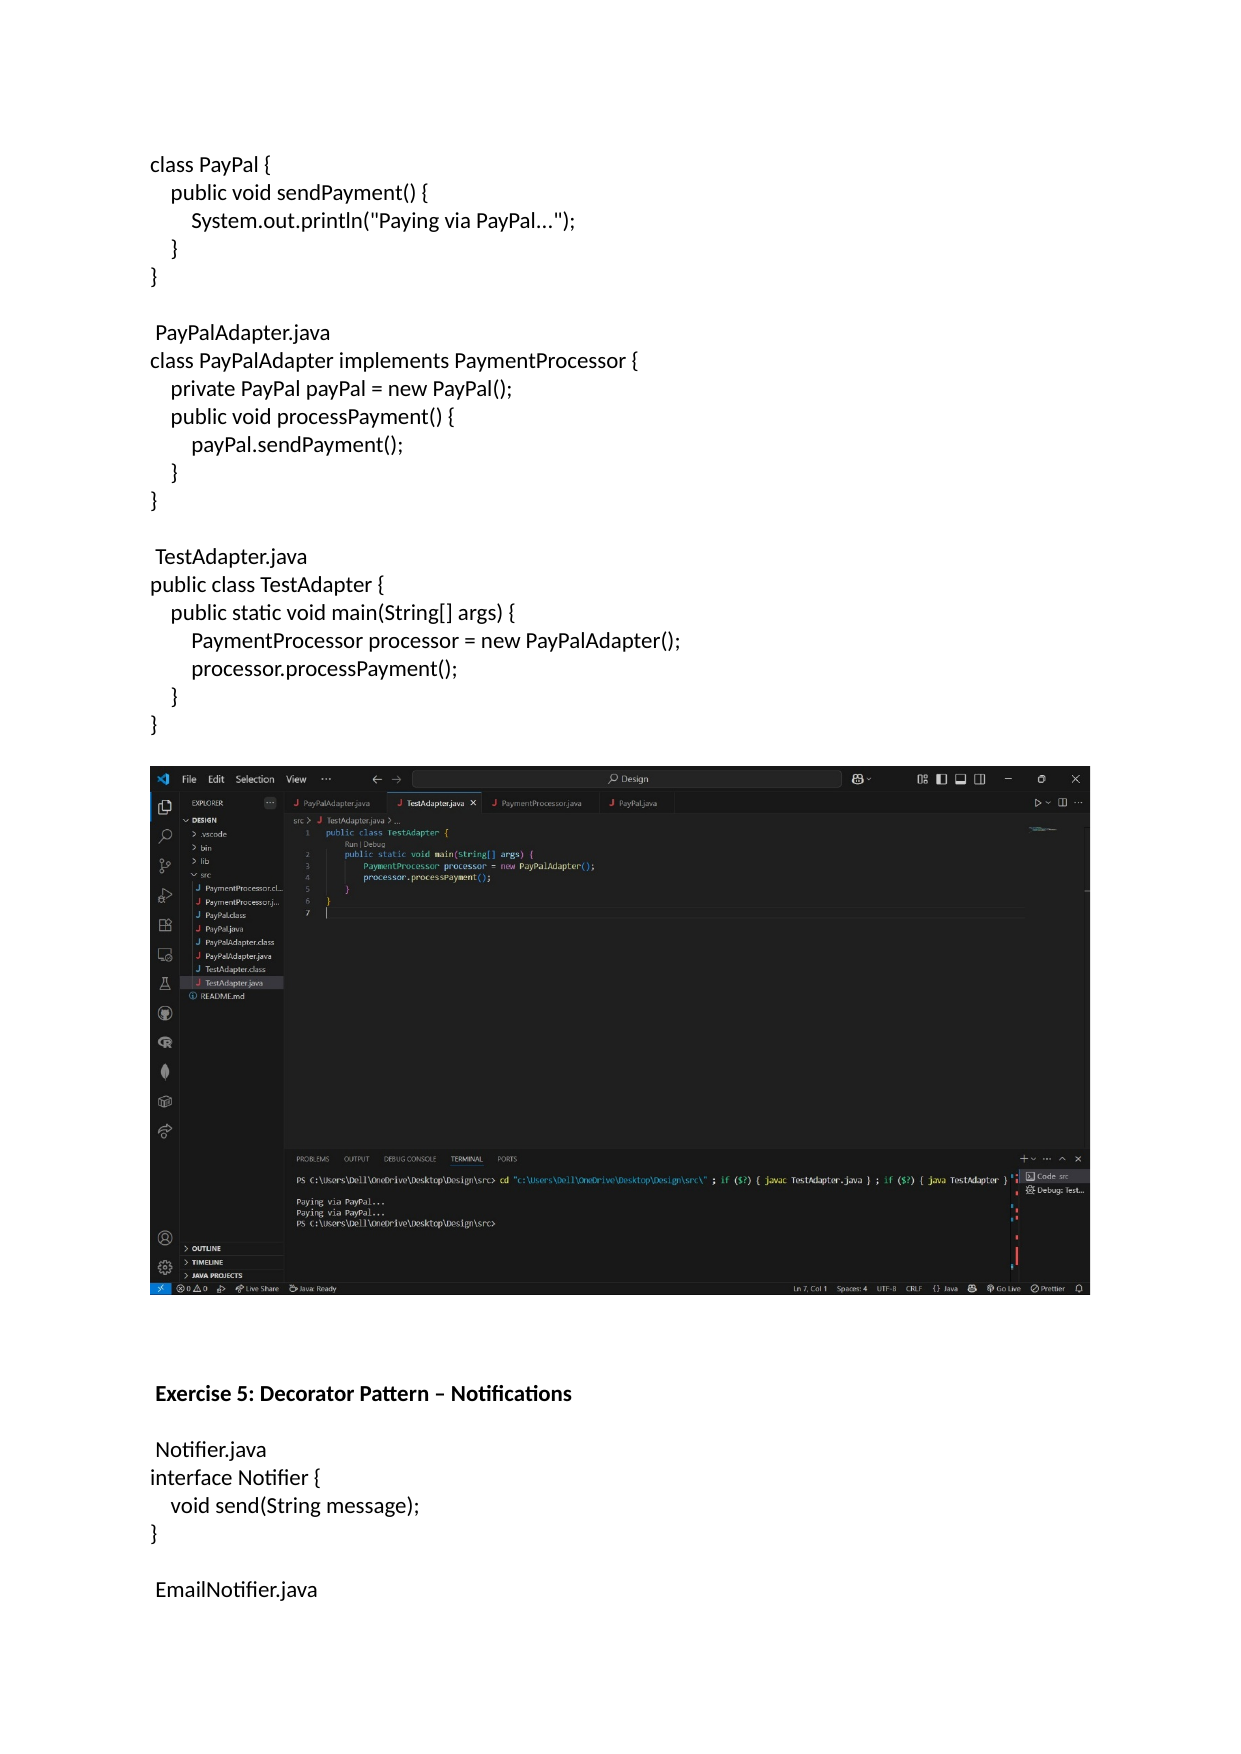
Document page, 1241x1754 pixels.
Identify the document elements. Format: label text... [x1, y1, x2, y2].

text public class TestAdapter { [150, 570, 1090, 598]
text payPal.sendPayment(); [150, 430, 1090, 458]
text class PayPal { [150, 150, 1090, 178]
text } [150, 1519, 1090, 1547]
text Exercise 5: Decorator Pattern – Notifications [150, 1379, 1090, 1407]
text private PayPal payPal = new PayPal(); [150, 374, 1090, 402]
text } [150, 458, 1090, 486]
text interface Notifier { [150, 1463, 1090, 1491]
text } [150, 710, 1090, 738]
text processor.processPayment(); [150, 654, 1090, 682]
text public void processPayment() { [150, 402, 1090, 430]
text } [150, 682, 1090, 710]
text PayPalAdapter.java [150, 318, 1090, 346]
text } [150, 234, 1090, 262]
text } [150, 262, 1090, 290]
picture [150, 766, 1091, 1295]
text System.out.println("Paying via PayPal..."); [150, 206, 1090, 234]
text public static void main(String[] args) { [150, 598, 1090, 626]
text void send(String message); [150, 1491, 1090, 1519]
text EmailNotifier.java [150, 1575, 1090, 1603]
text class PayPalAdapter implements PaymentProcessor { [150, 346, 1090, 374]
text PaymentProcessor processor = new PayPalAdapter(); [150, 626, 1090, 654]
text public void sendPayment() { [150, 178, 1090, 206]
text Notifier.java [150, 1435, 1090, 1463]
text TestAdapter.java [150, 542, 1090, 570]
text } [150, 486, 1090, 514]
